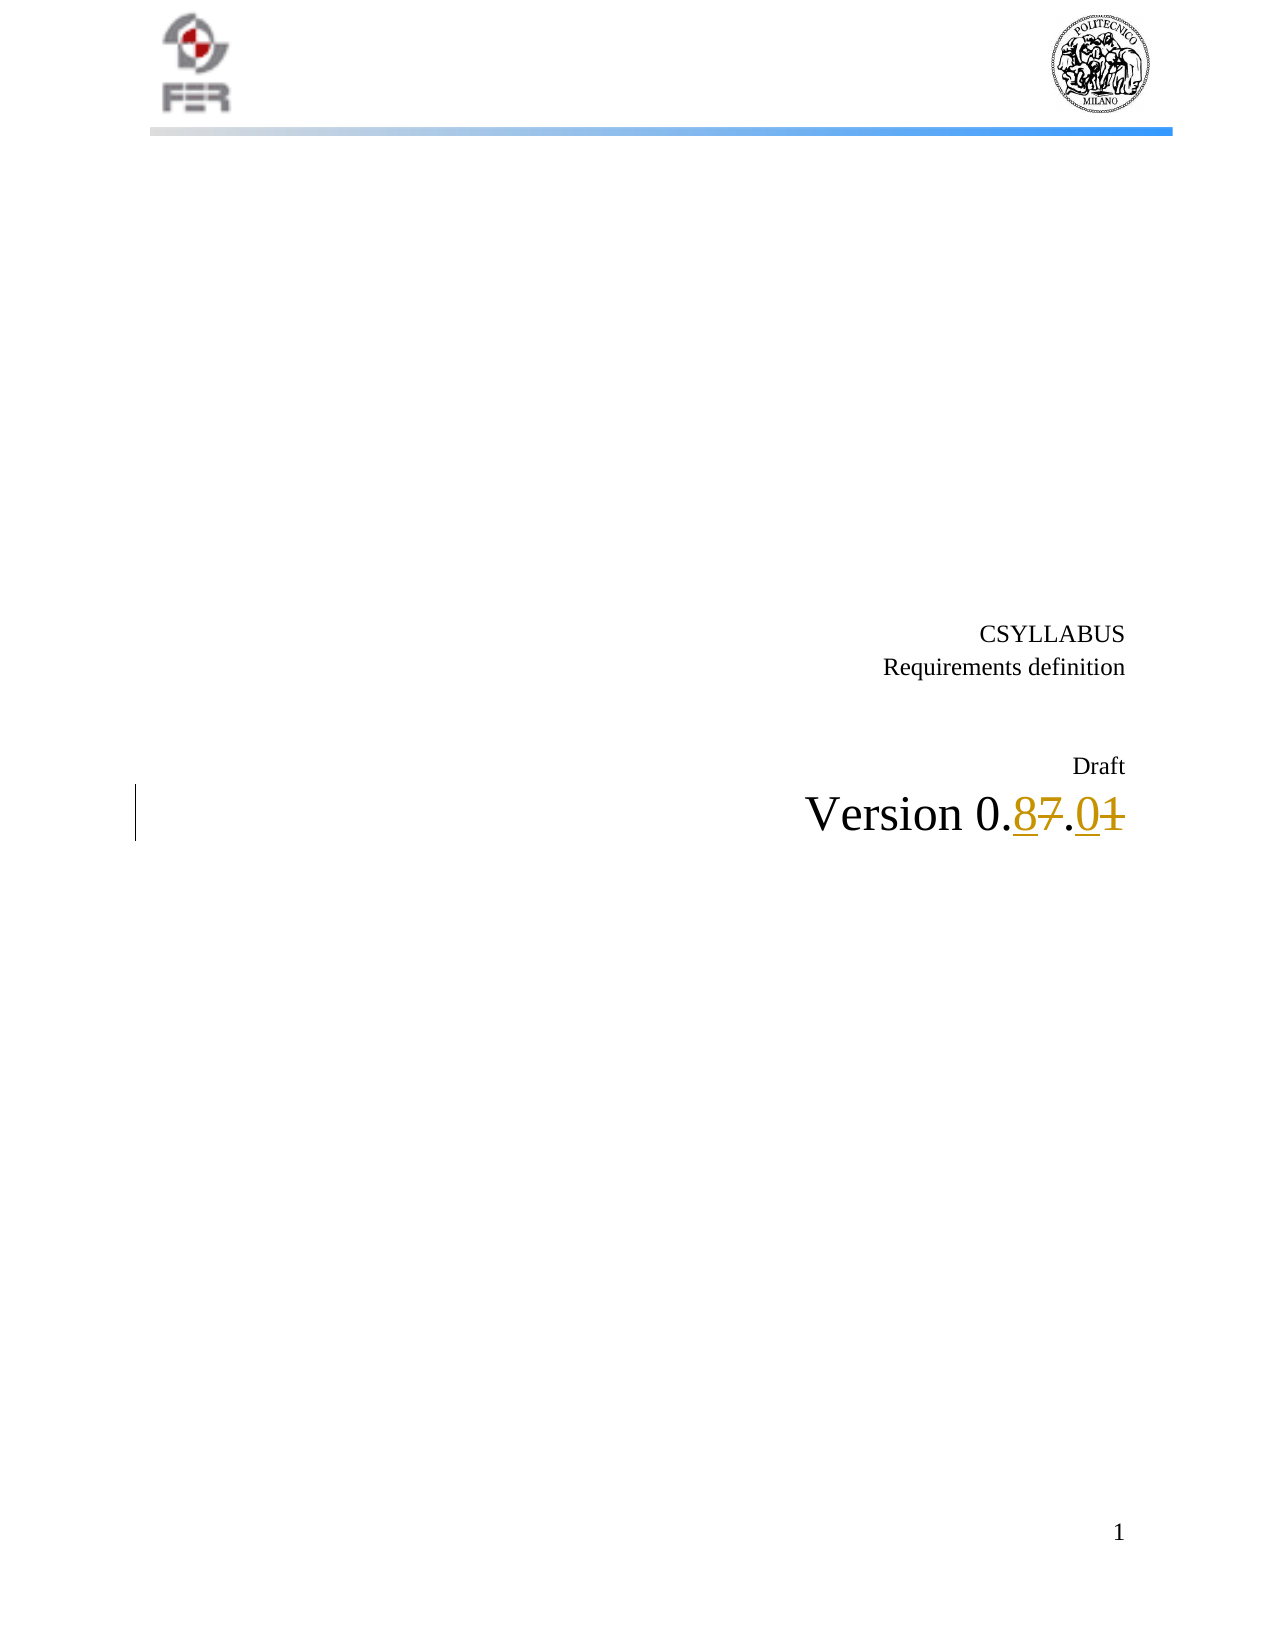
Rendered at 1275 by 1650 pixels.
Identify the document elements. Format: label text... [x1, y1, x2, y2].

picture [150, 0, 1173, 136]
text Version 0.. [150, 784, 1125, 841]
picture [1051, 15, 1150, 113]
